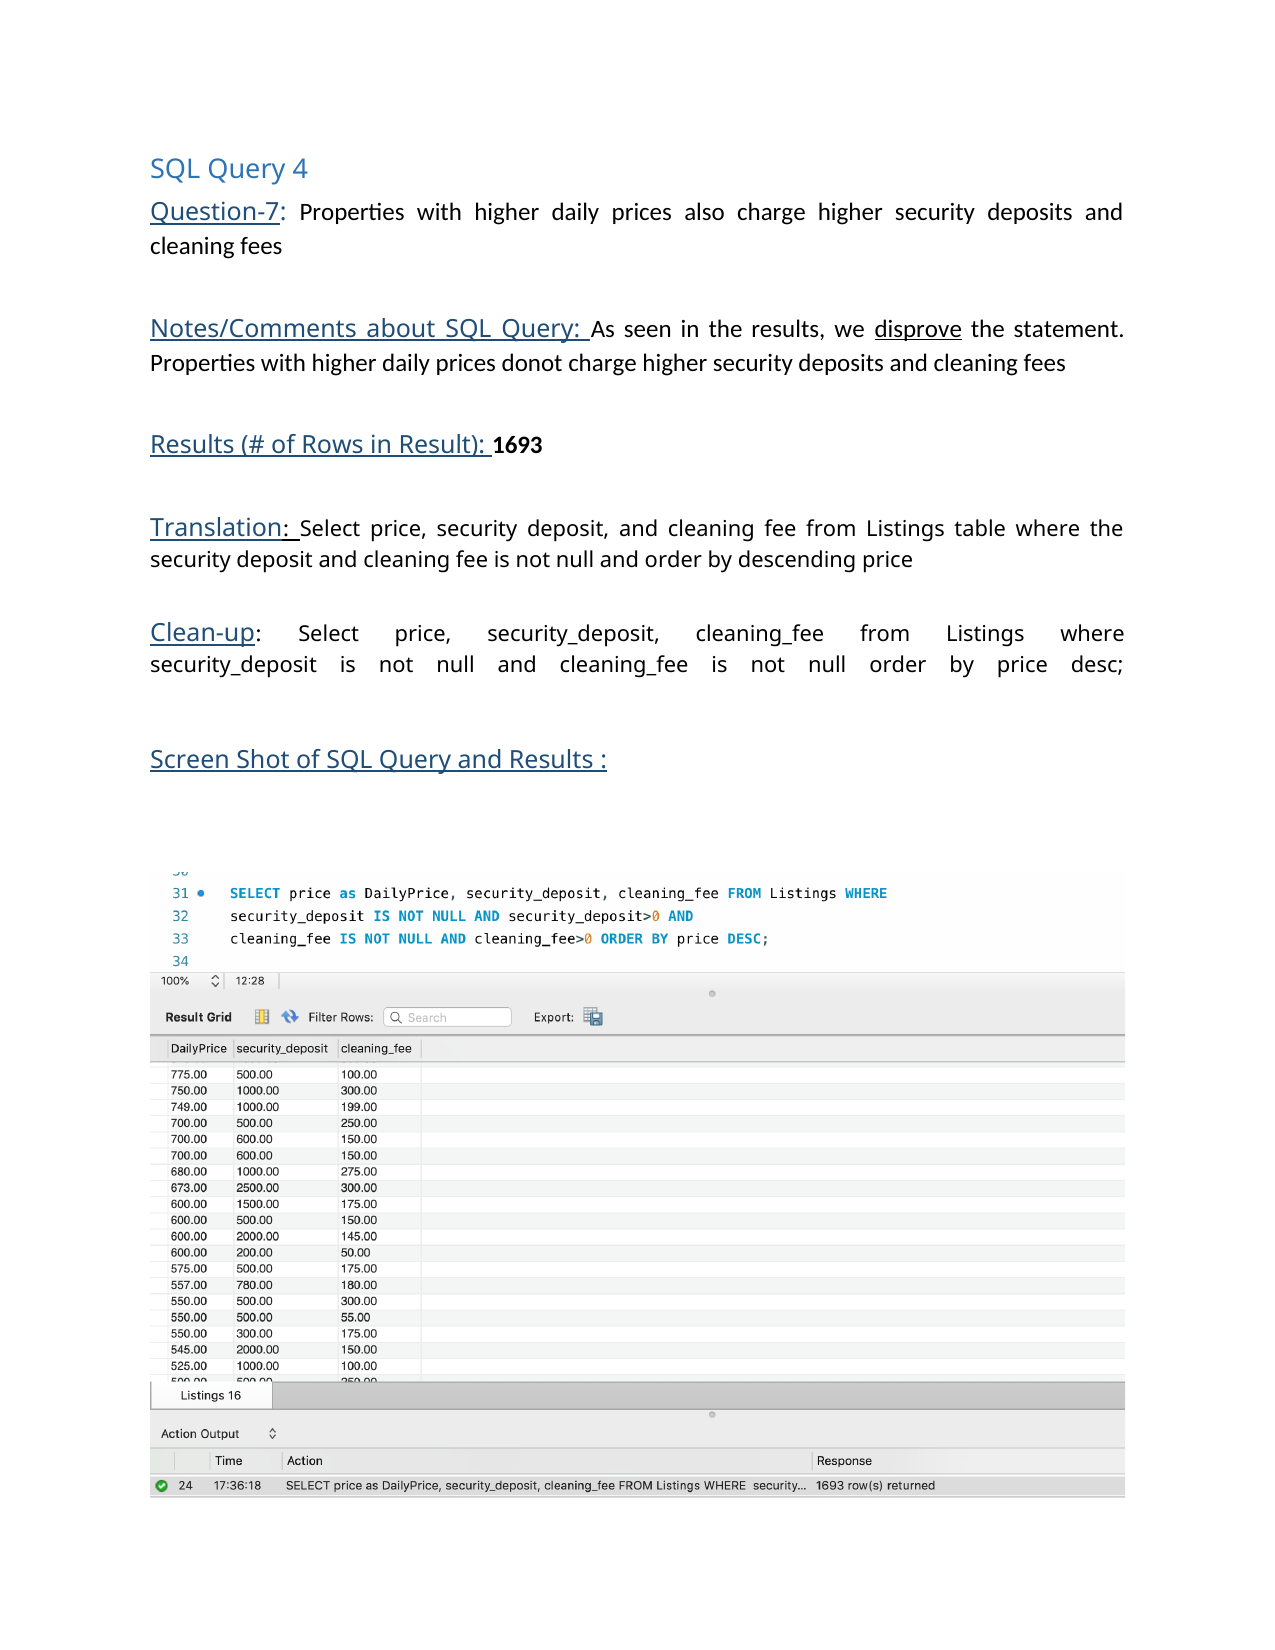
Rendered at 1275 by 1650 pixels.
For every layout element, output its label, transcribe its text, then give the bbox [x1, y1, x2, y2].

subtitle Screen Shot of SQL Query and Results : [150, 741, 1125, 776]
subtitle SQL Query 4 [150, 150, 1125, 187]
subtitle Notes/Comments about SQL Query: As seen in the results, we disprove the statement. Properties with higher daily prices donot charge higher security deposits and cleaning fees [150, 310, 1125, 377]
subtitle Results (# of Rows in Result): 1693 [150, 426, 1125, 461]
picture [150, 872, 1125, 1498]
text Clean-up: Select price, security_deposit, cleaning_fee from Listings where security_deposit is not null and cleaning_fee is not null order by price desc; [150, 615, 1125, 707]
subtitle Question-7: Properties with higher daily prices also charge higher security deposits and cleaning fees [150, 194, 1125, 261]
text Translation: Select price, security deposit, and cleaning fee from Listings table where the security deposit and cleaning fee is not null and order by descending price [150, 510, 1125, 574]
